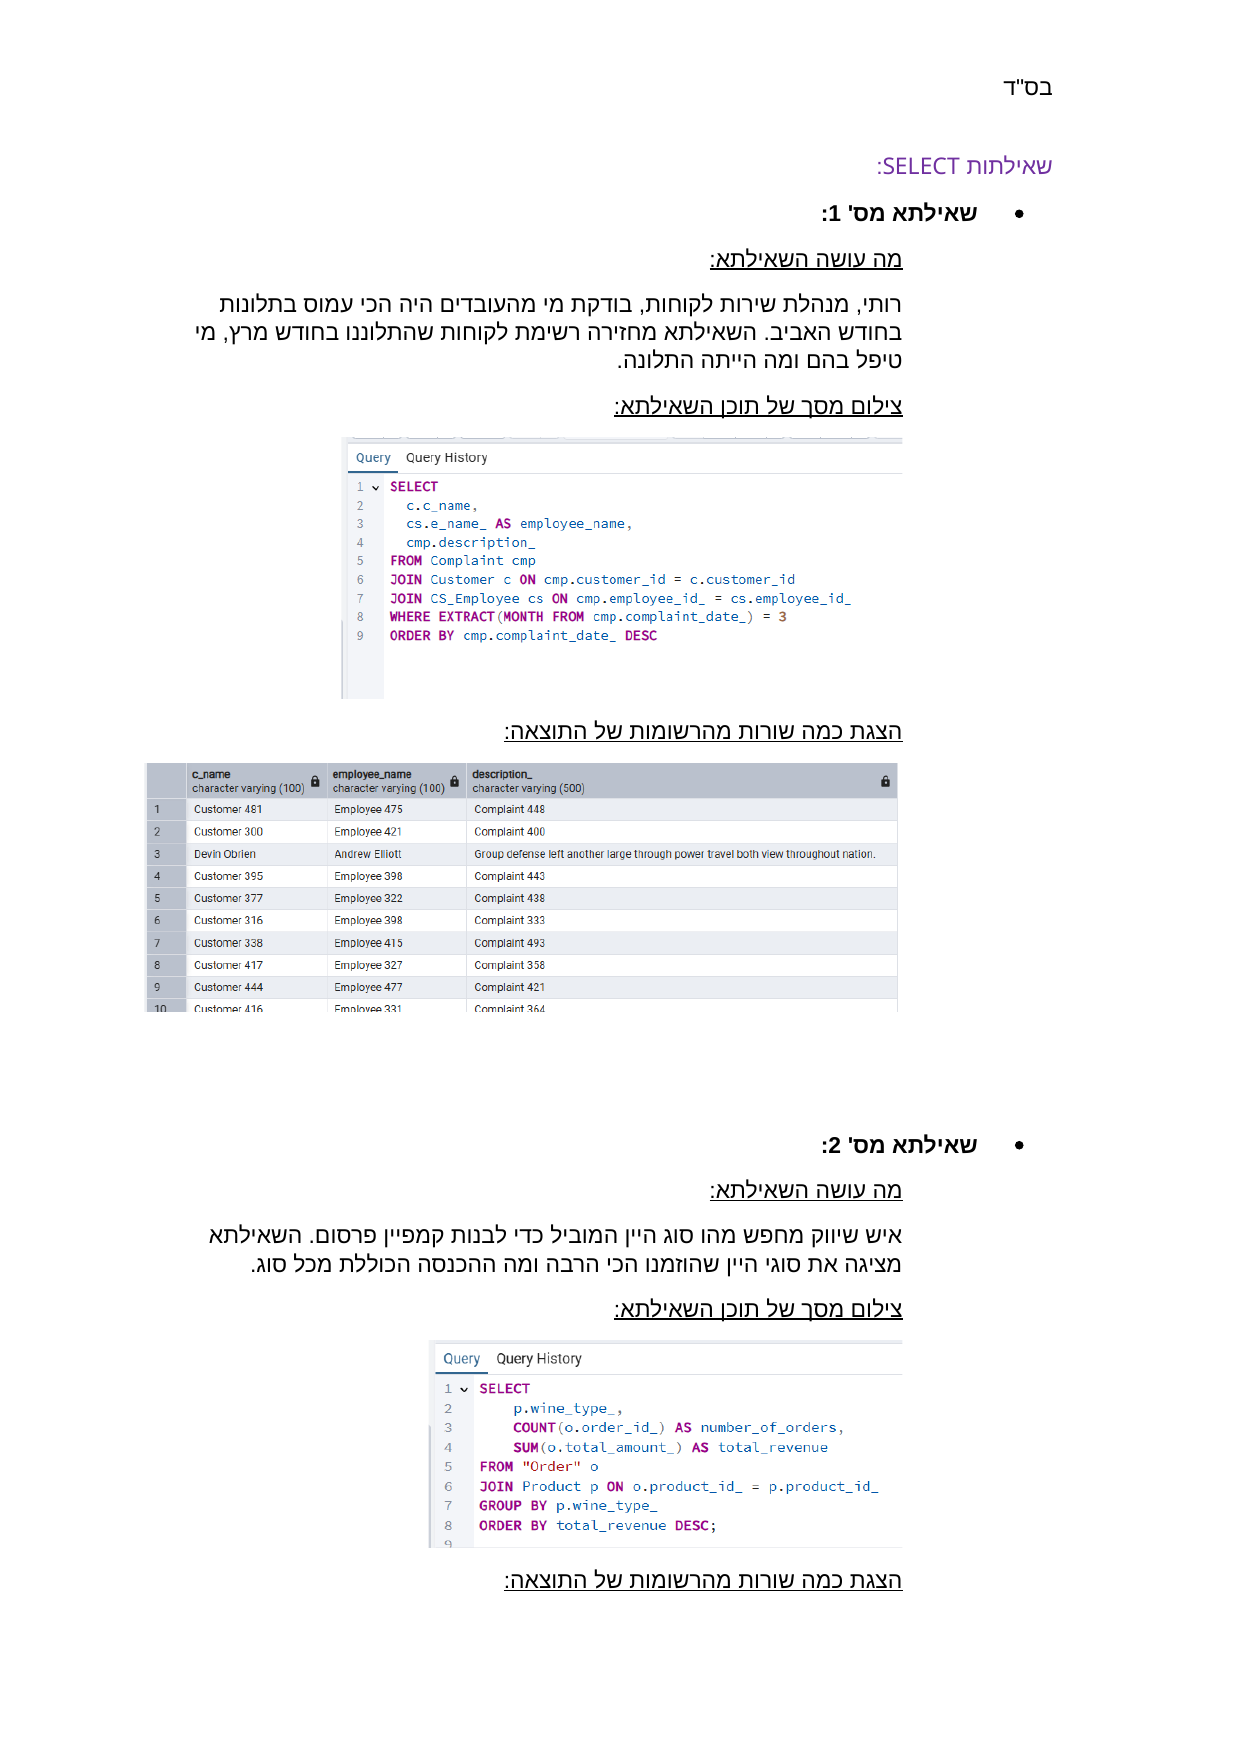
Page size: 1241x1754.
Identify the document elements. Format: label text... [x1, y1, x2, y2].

text הצגת כמה שורות מהרשומות של התוצאה: [187, 718, 903, 744]
list שאילתא מס' 1: [187, 200, 1015, 227]
text שאילתות SELECT: [187, 150, 1053, 181]
text צילום מסך של תוכן השאילתא: [187, 1296, 903, 1322]
text איש שיווק מחפש מהו סוג היין המוביל כדי לבנות קמפיין פרסום. השאילתא מציגה את סוגי היין שהוזמנו הכי הרבה ומה ההכנסה הכוללת מכל סוג. [187, 1222, 903, 1277]
text רותי, מנהלת שירות לקוחות, בודקת מי מהעובדים היה הכי עמוס בתלונות בחודש האביב. השאילתא מחזירה רשימת לקוחות שהתלוננו בחודש מרץ, מי טיפל בהם ומה הייתה התלונה. [187, 291, 903, 374]
list שאילתא מס' 2: [187, 1132, 1015, 1158]
picture [144, 763, 903, 1012]
text הצגת כמה שורות מהרשומות של התוצאה: [187, 1567, 903, 1593]
picture [341, 437, 903, 699]
picture [428, 1340, 903, 1548]
text מה עושה השאילתא: [187, 246, 903, 272]
text צילום מסך של תוכן השאילתא: [187, 393, 903, 419]
text מה עושה השאילתא: [187, 1177, 903, 1203]
